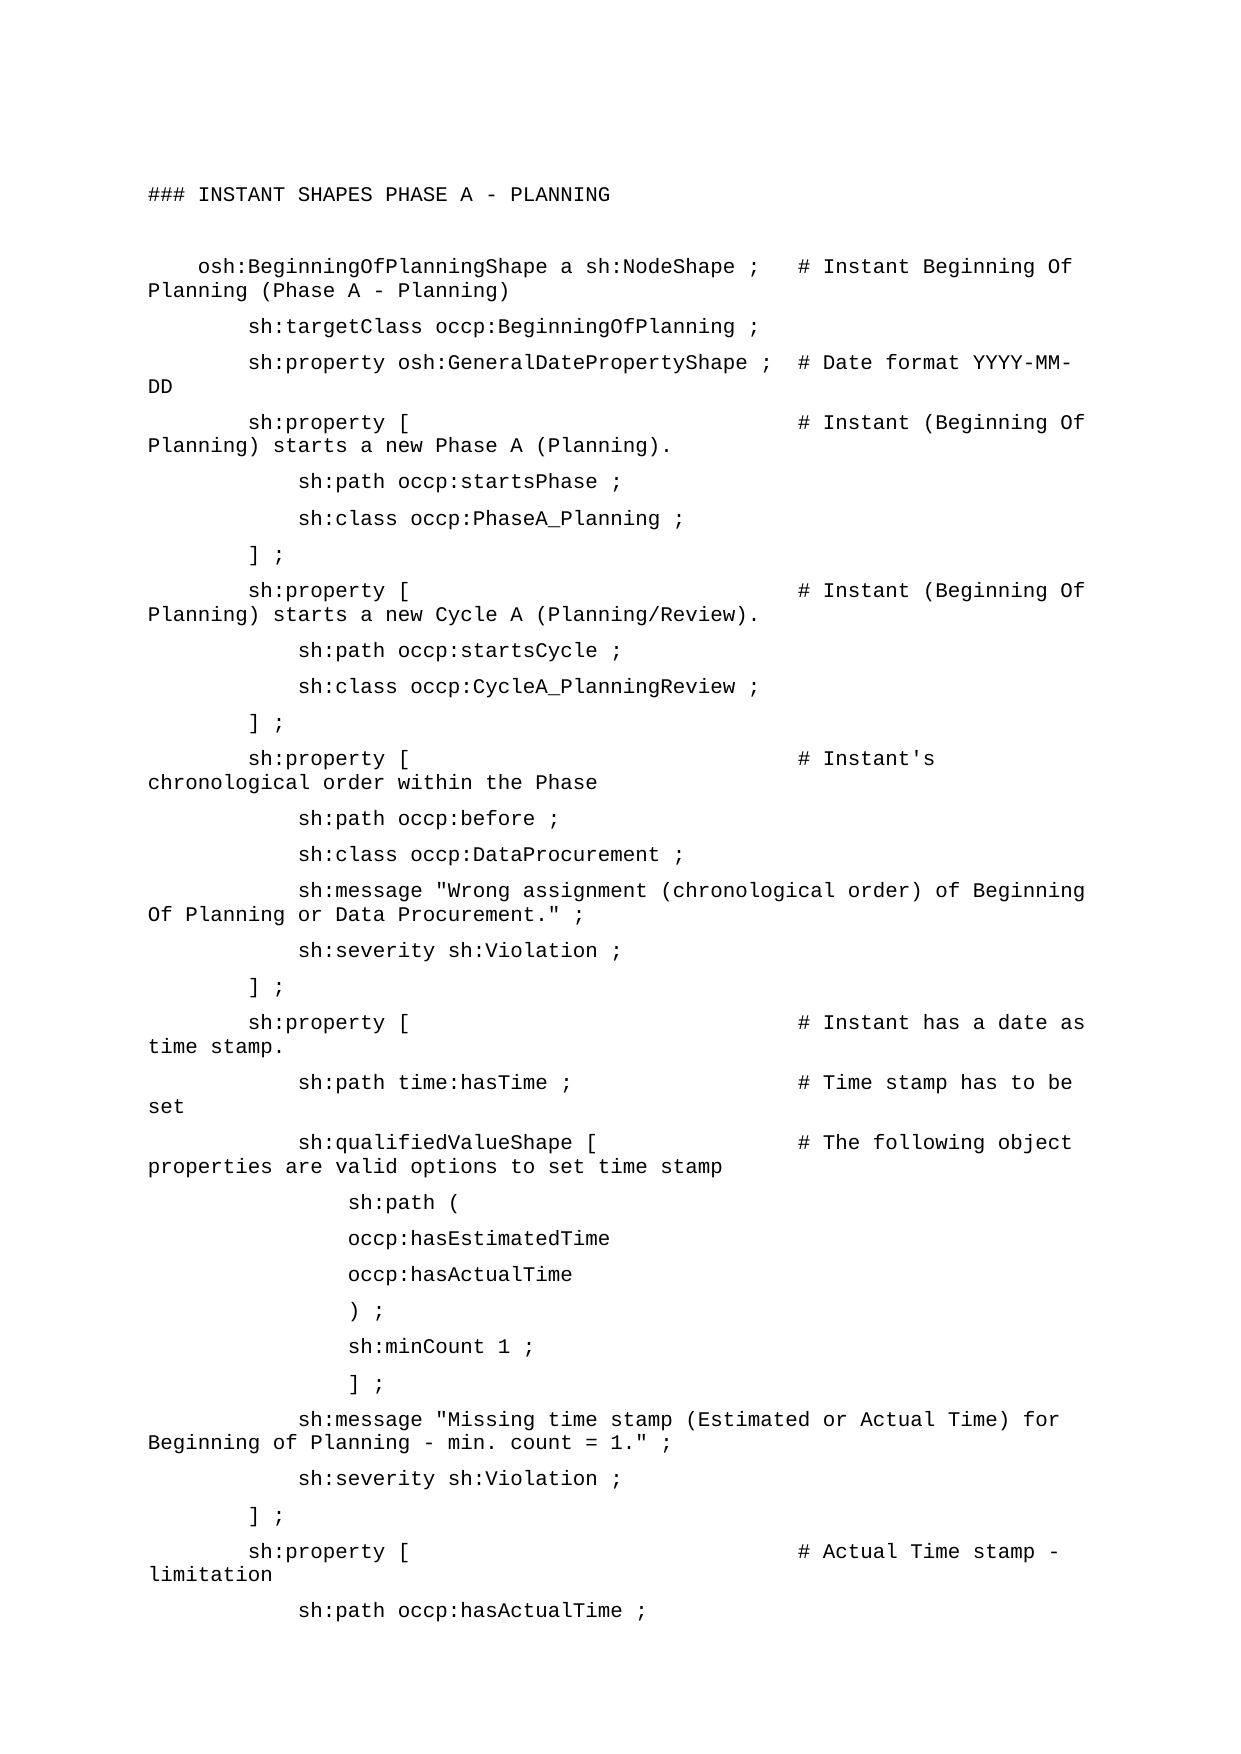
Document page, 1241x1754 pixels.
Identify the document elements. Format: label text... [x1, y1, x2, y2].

text sh:severity sh:Violation ; [148, 940, 1093, 964]
text sh:minCount 1 ; [148, 1336, 1093, 1360]
text sh:class occp:DataProcurement ; [148, 844, 1093, 868]
text sh:message "Missing time stamp (Estimated or Actual Time) for Beginning of Planning - min. count = 1." ; [148, 1409, 1093, 1456]
text sh:path occp:startsPhase ; [148, 472, 1093, 495]
text sh:property [ # Instant (Beginning Of Planning) starts a new Cycle A (Planning/Review). [148, 580, 1093, 627]
text occp:hasEstimatedTime [148, 1228, 1093, 1252]
text sh:property [ # Instant's chronological order within the Phase [148, 748, 1093, 796]
text sh:property osh:GeneralDatePropertyShape ; # Date format YYYY-MM-DD [148, 352, 1093, 399]
text sh:property [ # Instant has a date as time stamp. [148, 1012, 1093, 1060]
text ) ; [148, 1300, 1093, 1324]
text sh:targetClass occp:BeginningOfPlanning ; [148, 316, 1093, 339]
text ] ; [148, 1504, 1093, 1528]
text ### INSTANT SHAPES PHASE A - PLANNING [148, 184, 1093, 207]
text sh:severity sh:Violation ; [148, 1468, 1093, 1492]
text sh:class occp:CycleA_PlanningReview ; [148, 676, 1093, 699]
text ] ; [148, 712, 1093, 736]
text sh:property [ # Instant (Beginning Of Planning) starts a new Phase A (Planning). [148, 412, 1093, 459]
text ] ; [148, 976, 1093, 1000]
text ] ; [148, 544, 1093, 567]
text sh:message "Wrong assignment (chronological order) of Beginning Of Planning or Data Procurement." ; [148, 880, 1093, 928]
text sh:path occp:before ; [148, 808, 1093, 832]
text occp:hasActualTime [148, 1264, 1093, 1288]
text ] ; [148, 1372, 1093, 1396]
text sh:path occp:hasActualTime ; [148, 1601, 1093, 1624]
text osh:BeginningOfPlanningShape a sh:NodeShape ; # Instant Beginning Of Planning (Phase A - Planning) [148, 256, 1093, 303]
text sh:qualifiedValueShape [ # The following object properties are valid options to set time stamp [148, 1132, 1093, 1179]
text sh:property [ # Actual Time stamp - limitation [148, 1541, 1093, 1588]
text sh:path ( [148, 1192, 1093, 1215]
text sh:class occp:PhaseA_Planning ; [148, 508, 1093, 531]
text sh:path time:hasTime ; # Time stamp has to be set [148, 1072, 1093, 1119]
text sh:path occp:startsCycle ; [148, 640, 1093, 663]
